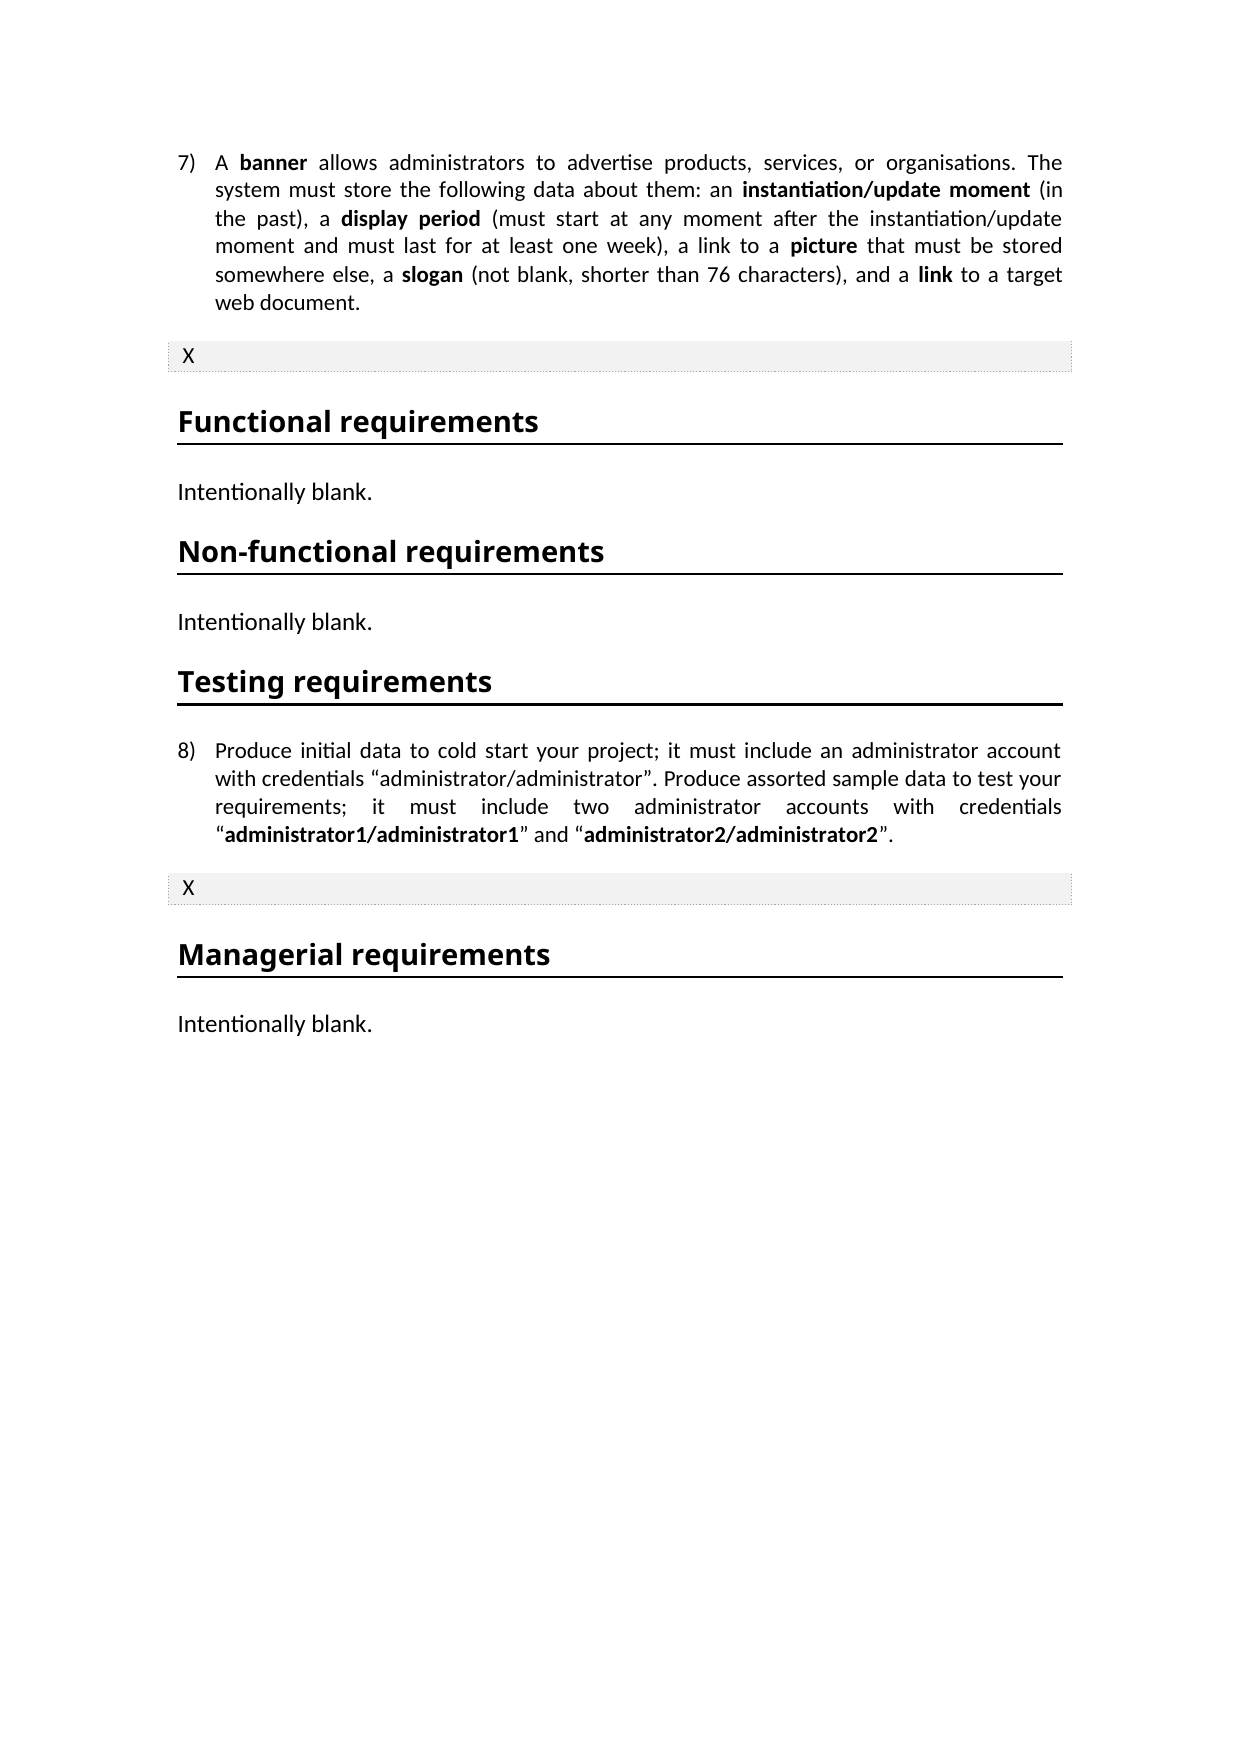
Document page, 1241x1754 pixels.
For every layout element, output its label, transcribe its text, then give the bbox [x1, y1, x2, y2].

text Intentionally blank. [177, 476, 1063, 506]
text X [168, 873, 1072, 905]
subtitle Non-functional requirements [177, 531, 1063, 573]
text Intentionally blank. [177, 606, 1063, 637]
list Produce initial data to cold start your project; it must include an administrator account with credentials “administrator/administrator”. Produce assorted sample data to test your requirements; it must include two administrator accounts with credentials “administrator1/administrator1” and “administrator2/administrator2”. [177, 736, 1063, 848]
subtitle Testing requirements [177, 662, 1063, 703]
text X [168, 341, 1072, 372]
subtitle Managerial requirements [177, 934, 1063, 976]
list A banner allows administrators to advertise products, services, or organisations. The system must store the following data about them: an instantiation/update moment (in the past), a display period (must start at any moment after the instantiation/update moment and must last for at least one week), a link to a picture that must be stored somewhere else, a slogan (not blank, shorter than 76 characters), and a link to a target web document. [177, 148, 1063, 316]
text Intentionally blank. [177, 1009, 1063, 1039]
subtitle Functional requirements [177, 401, 1063, 443]
